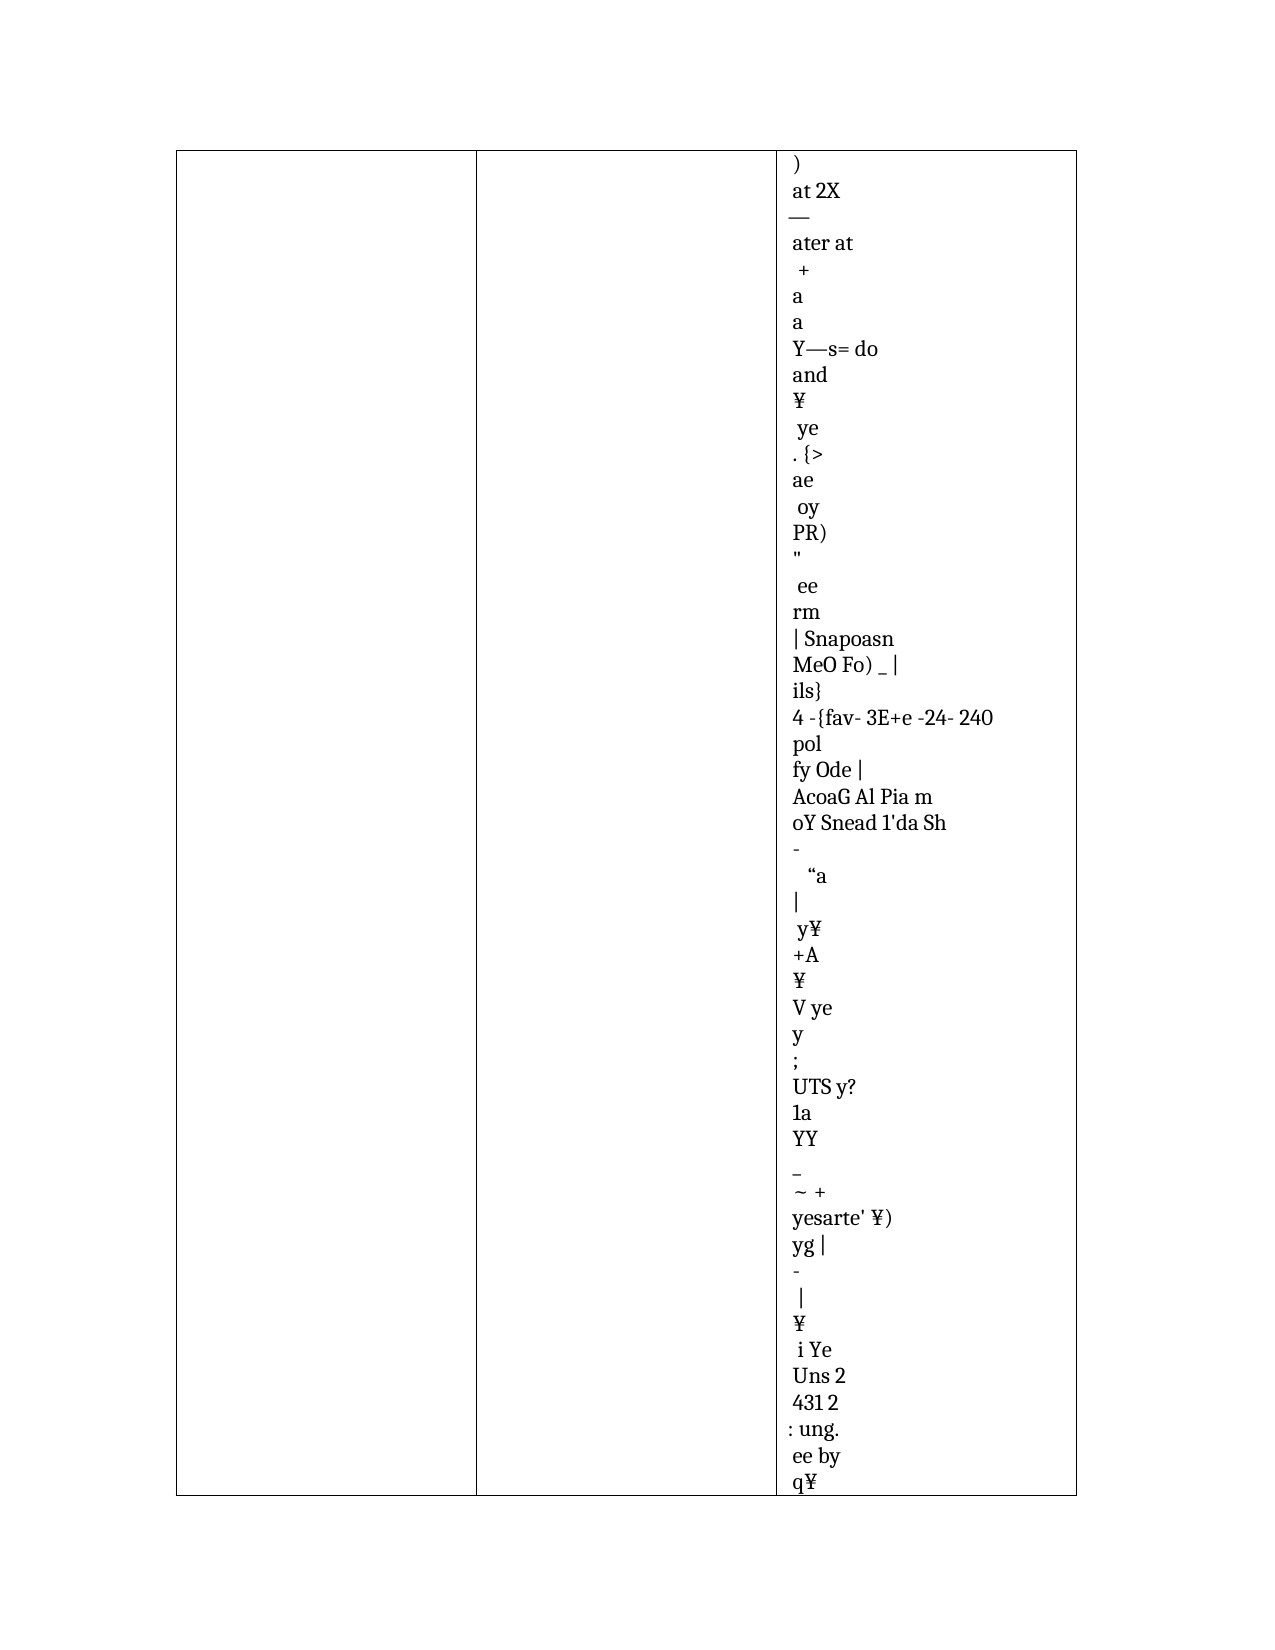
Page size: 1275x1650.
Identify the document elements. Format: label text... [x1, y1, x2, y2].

table_header [477, 151, 776, 1495]
table_header [177, 151, 476, 1495]
